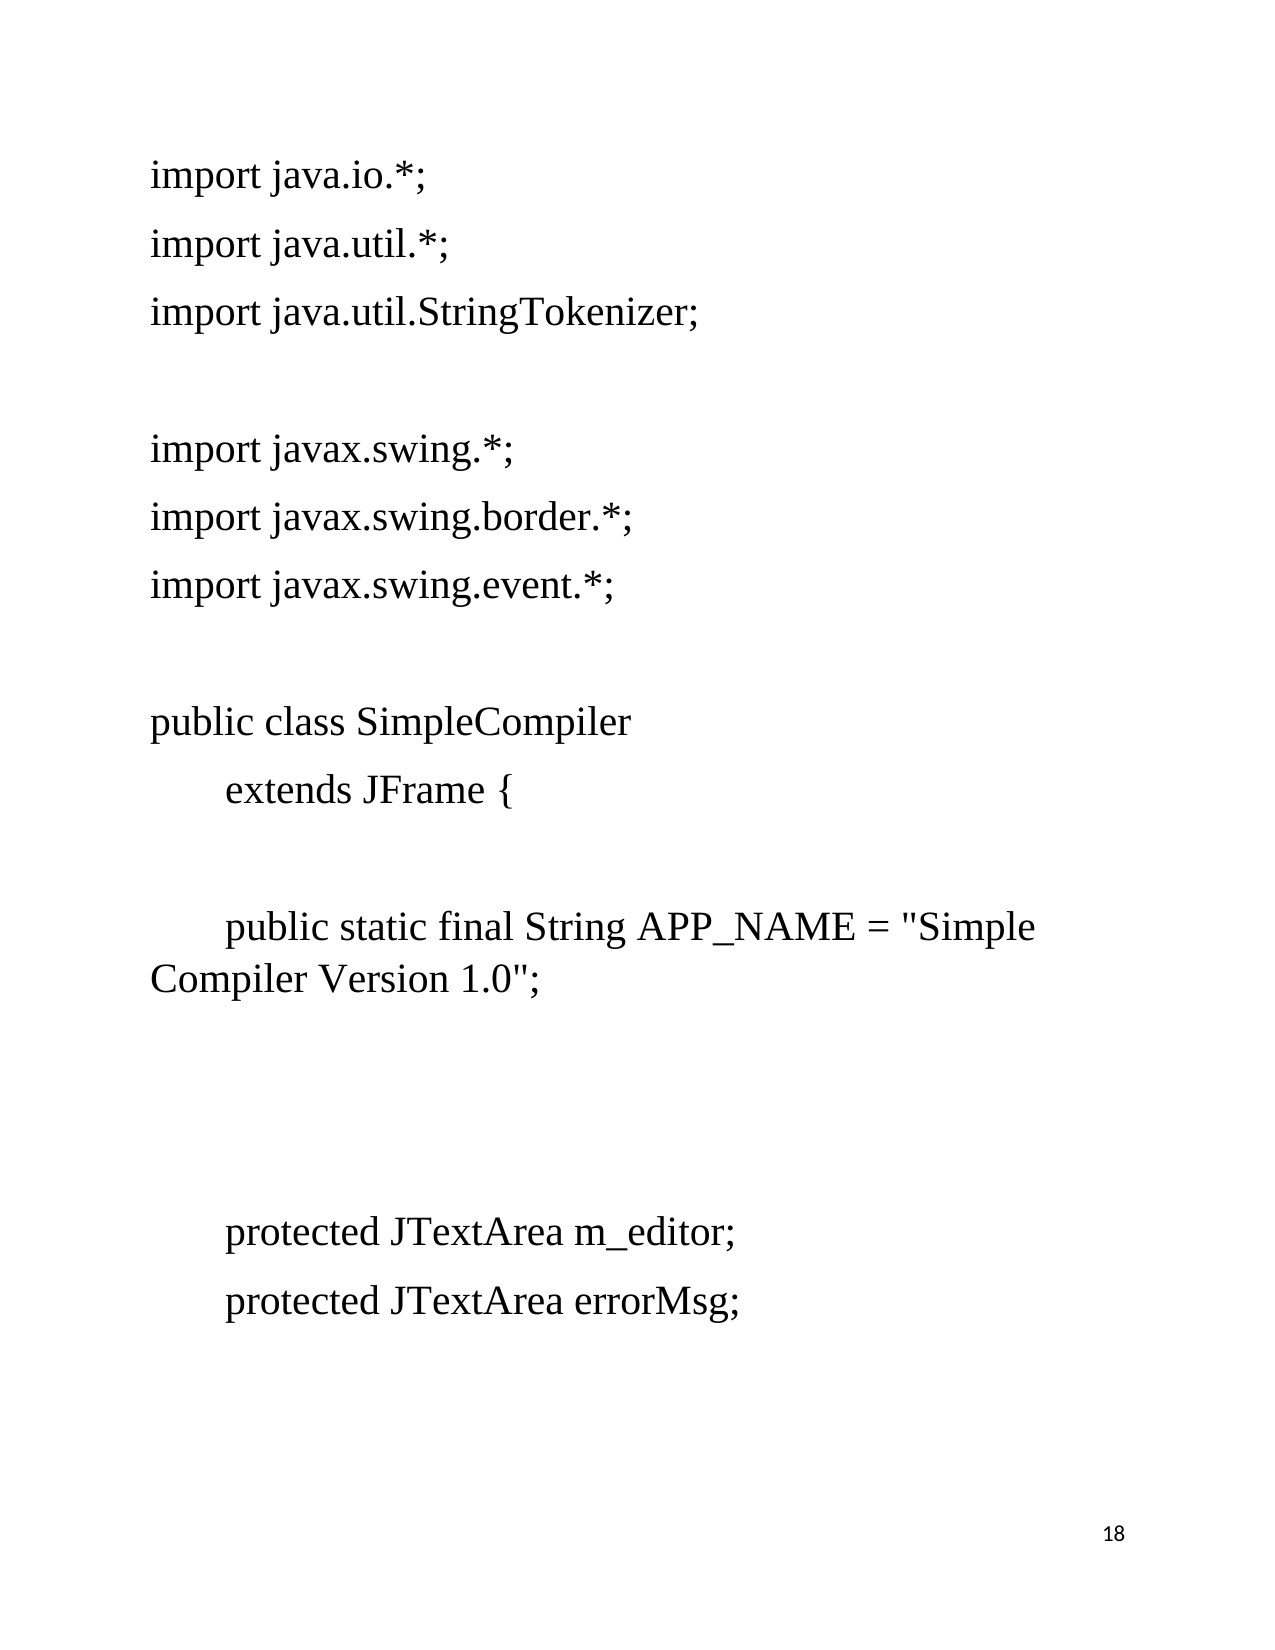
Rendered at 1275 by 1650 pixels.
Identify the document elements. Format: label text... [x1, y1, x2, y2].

text import javax.swing.border.*; [150, 492, 1125, 539]
text public class SimpleCompiler [150, 697, 1125, 744]
text import java.io.*; [150, 150, 1125, 198]
text import java.util.*; [150, 218, 1125, 266]
text import javax.swing.*; [150, 423, 1125, 471]
text extends JFrame { [150, 765, 1125, 813]
text import javax.swing.event.*; [150, 560, 1125, 608]
text protected JTextArea errorMsg; [150, 1275, 1125, 1323]
text import java.util.StringTokenizer; [150, 287, 1125, 334]
text protected JTextArea m_editor; [150, 1207, 1125, 1255]
text public static final String APP_NAME = "Simple Compiler Version 1.0"; [150, 902, 1125, 1001]
